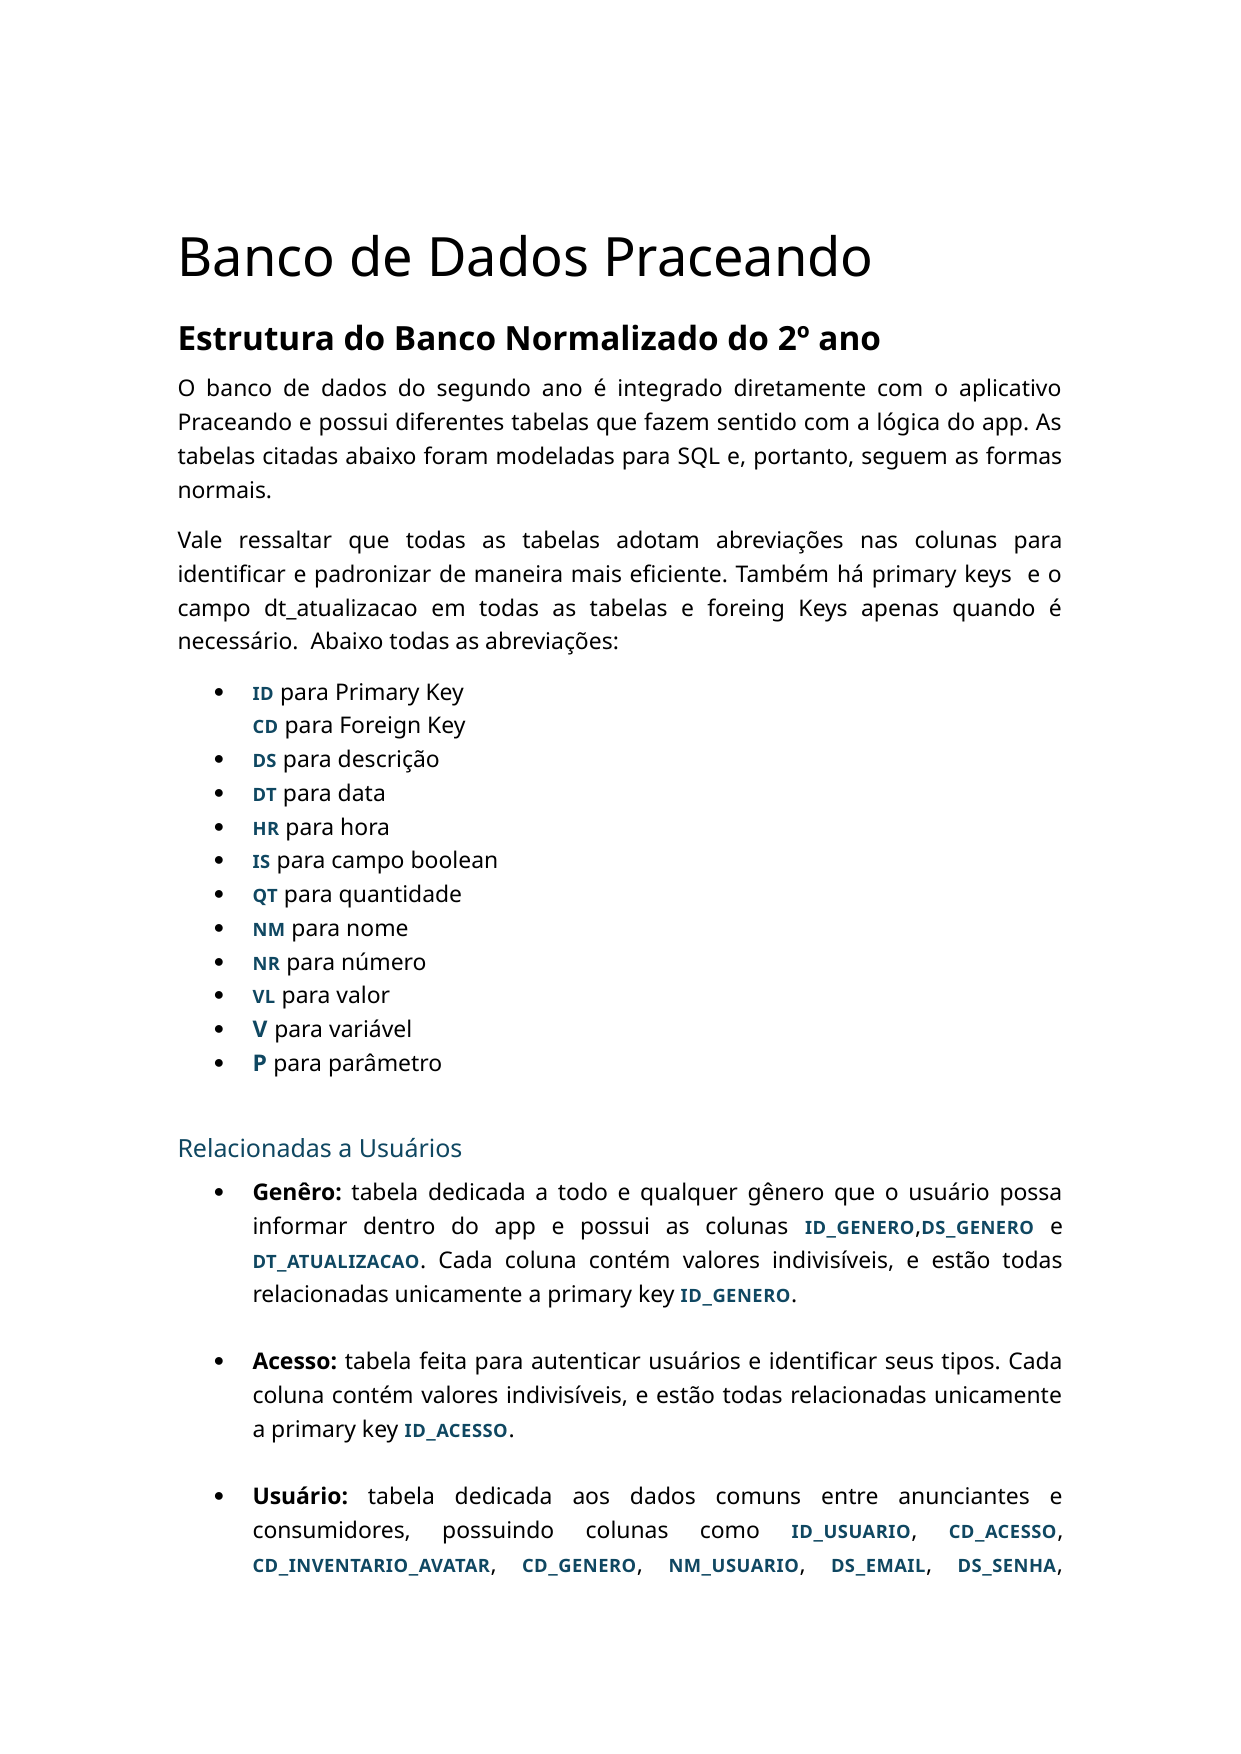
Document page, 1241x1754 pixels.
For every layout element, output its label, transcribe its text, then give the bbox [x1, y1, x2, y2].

subtitle Banco de Dados Praceando [177, 219, 1063, 293]
list Acesso: tabela feita para autenticar usuários e identificar seus tipos. Cada coluna contém valores indivisíveis, e estão todas relacionadas unicamente a primary key id_acesso. [215, 1345, 1063, 1444]
list is para campo boolean [215, 844, 1063, 876]
text O banco de dados do segundo ano é integrado diretamente com o aplicativo Praceando e possui diferentes tabelas que fazem sentido com a lógica do app. As tabelas citadas abaixo foram modeladas para SQL e, portanto, seguem as formas normais. [177, 372, 1063, 505]
subtitle Estrutura do Banco Normalizado do 2º ano [177, 315, 1063, 361]
list nm para nome [215, 912, 1063, 943]
subtitle Relacionadas a Usuários [177, 1131, 1063, 1165]
list V para variável [215, 1013, 1063, 1044]
list Genêro: tabela dedicada a todo e qualquer gênero que o usuário possa informar dentro do app e possui as colunas id_genero,ds_genero e dt_atualizacao. Cada coluna contém valores indivisíveis, e estão todas relacionadas unicamente a primary key id_genero. [215, 1176, 1063, 1309]
list dt para data [215, 777, 1063, 808]
text Vale ressaltar que todas as tabelas adotam abreviações nas colunas para identificar e padronizar de maneira mais eficiente. Também há primary keys e o campo dt_atualizacao em todas as tabelas e foreing Keys apenas quando é necessário. Abaixo todas as abreviações: [177, 524, 1063, 657]
list qt para quantidade [215, 878, 1063, 909]
list cd para Foreign Key [252, 709, 1063, 741]
list id para Primary Key [215, 676, 1063, 707]
list vl para valor [215, 979, 1063, 1011]
list hr para hora [215, 811, 1063, 842]
list nr para número [215, 946, 1063, 977]
list ds para descrição [215, 743, 1063, 774]
list P para parâmetro [215, 1047, 1063, 1078]
